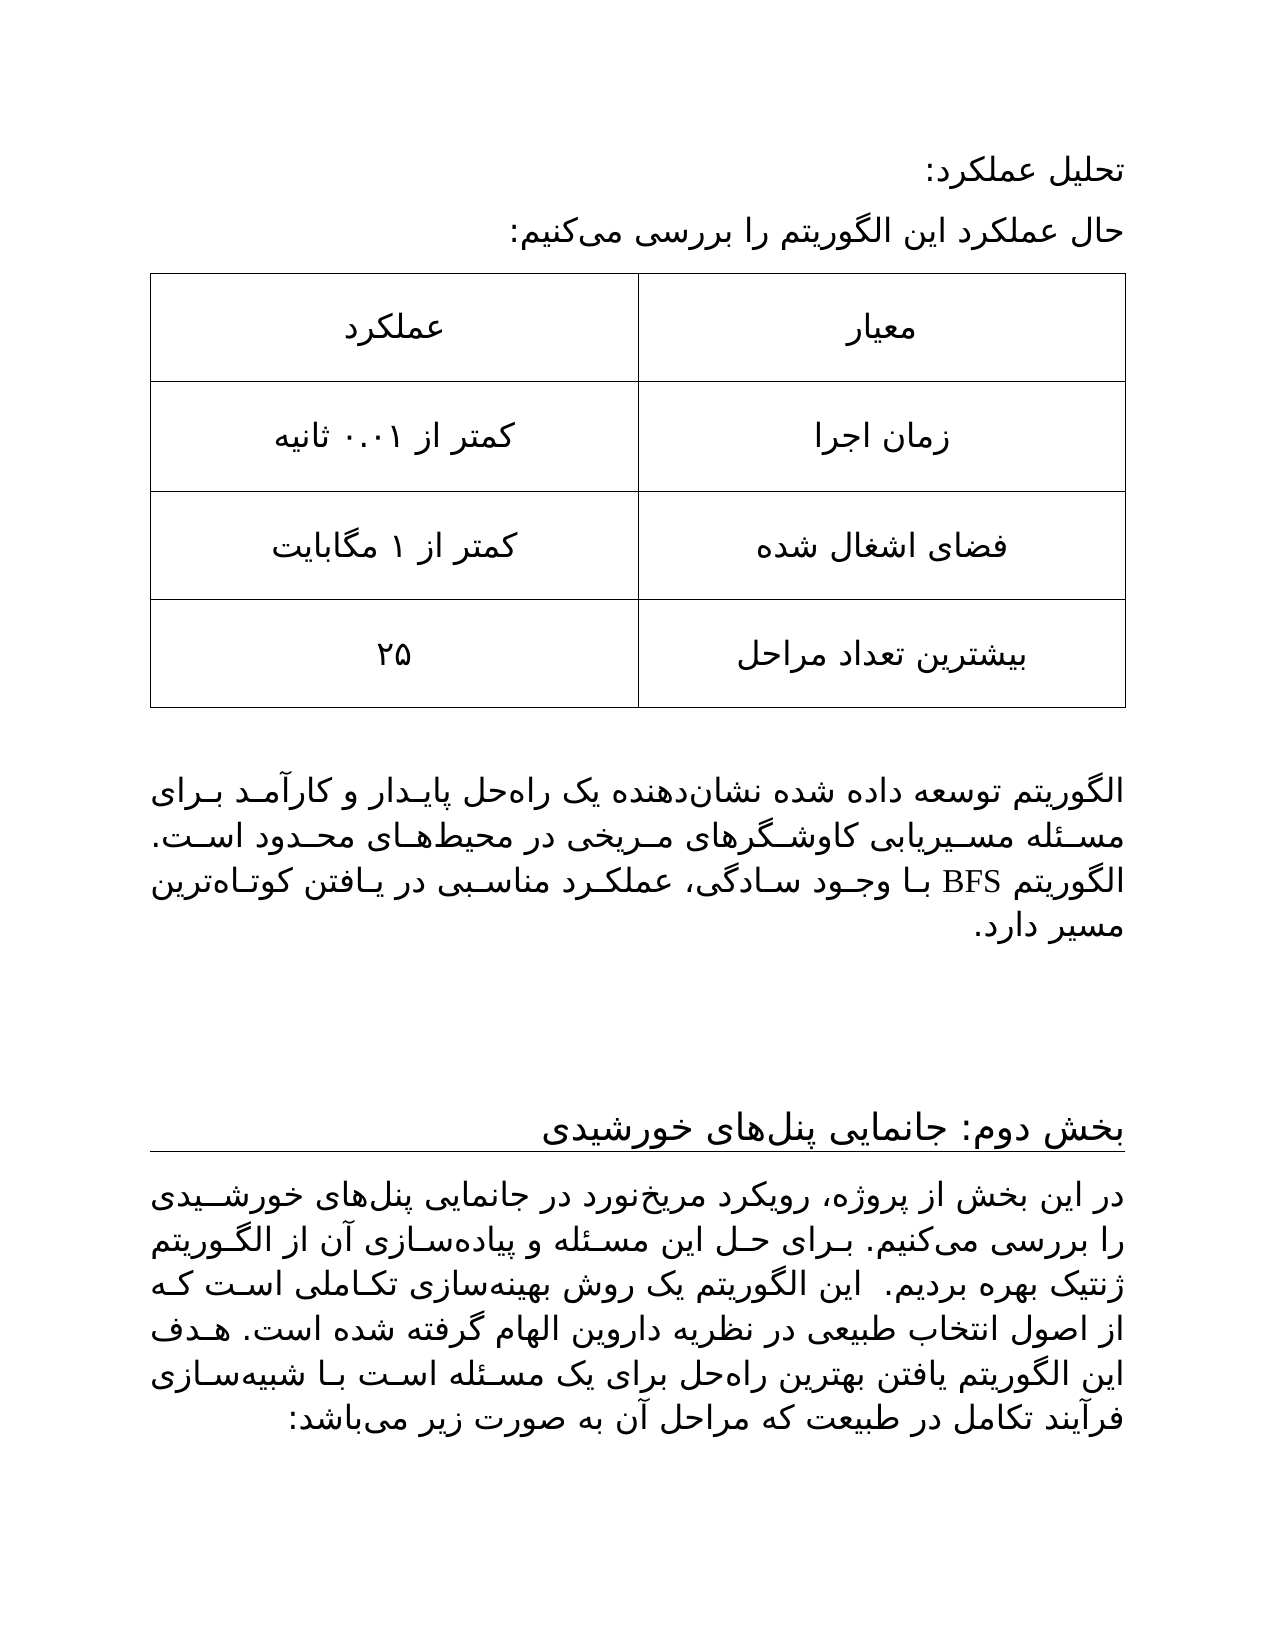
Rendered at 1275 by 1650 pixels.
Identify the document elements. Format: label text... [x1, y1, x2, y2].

table_header عملکرد [151, 274, 638, 381]
text الگوریتم توسعه داده شده نشان‌دهنده یک راه‌حل پایدار و کارآمد برای مسئله مسیریابی کاوشگرهای مریخی در محیط‌های محدود است. الگوریتم BFS با وجود سادگی، عملکرد مناسبی در یافتن کوتاه‌ترین مسیر دارد. [150, 772, 1125, 944]
table_header معیار [639, 274, 1125, 381]
text بخش دوم: جانمایی پنل‌های خورشیدی [150, 1106, 1125, 1151]
text تحلیل عملکرد: [150, 150, 1125, 189]
table_cell زمان اجرا [639, 382, 1125, 491]
table_cell فضای اشغال شده [639, 492, 1125, 599]
table_cell کمتر از ۱ مگابایت [151, 492, 638, 599]
text حال عملکرد این الگوریتم را بررسی می‌کنیم: [150, 211, 1125, 250]
table_cell بیشترین تعداد مراحل [639, 600, 1125, 707]
table_cell کمتر از ۰.۰۱ ثانیه [151, 382, 638, 491]
table_cell ۲۵ [151, 600, 638, 707]
